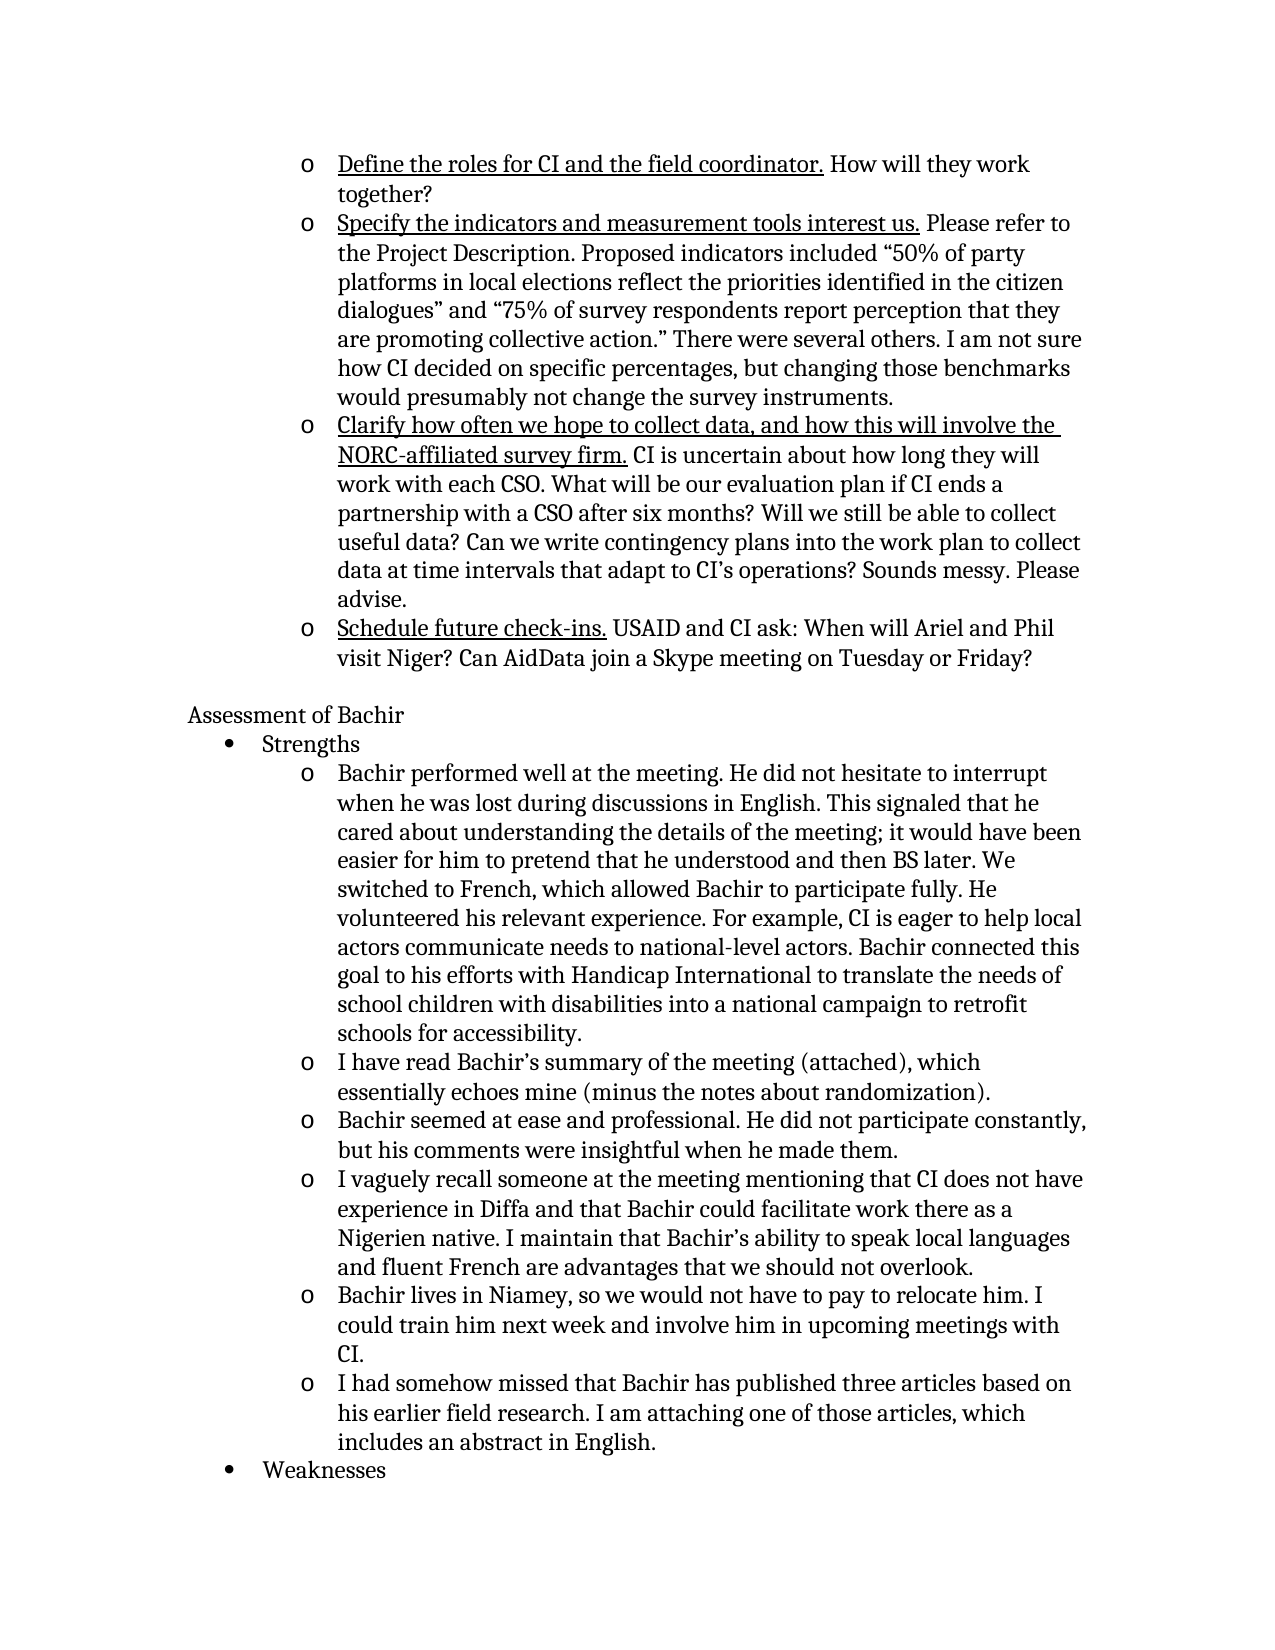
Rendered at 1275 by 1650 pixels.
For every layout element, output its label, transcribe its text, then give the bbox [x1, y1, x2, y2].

list Bachir seemed at ease and professional. He did not participate constantly, but his comments were insightful when he made them. [300, 1106, 1087, 1165]
list Define the roles for CI and the field coordinator. How will they work together? [300, 150, 1087, 209]
list Bachir lives in Niamey, so we would not have to pay to relocate him. I could train him next week and involve him in upcoming meetings with CI. [300, 1281, 1087, 1369]
list I had somehow missed that Bachir has published three articles based on his earlier field research. I am attaching one of those articles, which includes an abstract in English. [300, 1369, 1087, 1456]
list I vaguely recall someone at the meeting mentioning that CI does not have experience in Diffa and that Bachir could facilitate work there as a Nigerien native. I maintain that Bachir’s ability to speak local languages and fluent French are advantages that we should not overlook. [300, 1165, 1087, 1281]
text Assessment of Bachir [187, 701, 1087, 730]
list Weaknesses [225, 1456, 1087, 1485]
list Specify the indicators and measurement tools interest us. Please refer to the Project Description. Proposed indicators included “50% of party platforms in local elections reflect the priorities identified in the citizen dialogues” and “75% of survey respondents report perception that they are promoting collective action.” There were several others. I am not sure how CI decided on specific percentages, but changing those benchmarks would presumably not change the survey instruments. [300, 209, 1087, 411]
list Schedule future check-ins. USAID and CI ask: When will Ariel and Phil visit Niger? Can AidData join a Skype meeting on Tuesday or Friday? [300, 614, 1087, 672]
list I have read Bachir’s summary of the meeting (attached), which essentially echoes mine (minus the notes about randomization). [300, 1047, 1087, 1106]
list Clarify how often we hope to collect data, and how this will involve the NORC-affiliated survey firm. CI is uncertain about how long they will work with each CSO. What will be our evaluation plan if CI ends a partnership with a CSO after six months? Will we still be able to collect useful data? Can we write contingency plans into the work plan to collect data at time intervals that adapt to CI’s operations? Sounds messy. Please advise. [300, 411, 1087, 614]
list Bachir performed well at the meeting. He did not hesitate to interrupt when he was lost during discussions in English. This signaled that he cared about understanding the details of the meeting; it would have been easier for him to pretend that he understood and then BS later. We switched to French, which allowed Bachir to participate fully. He volunteered his relevant experience. For example, CI is eager to help local actors communicate needs to national-level actors. Bachir connected this goal to his efforts with Handicap International to translate the needs of school children with disabilities into a national campaign to retrofit schools for accessibility. [300, 759, 1087, 1047]
list Strengths [225, 730, 1087, 759]
